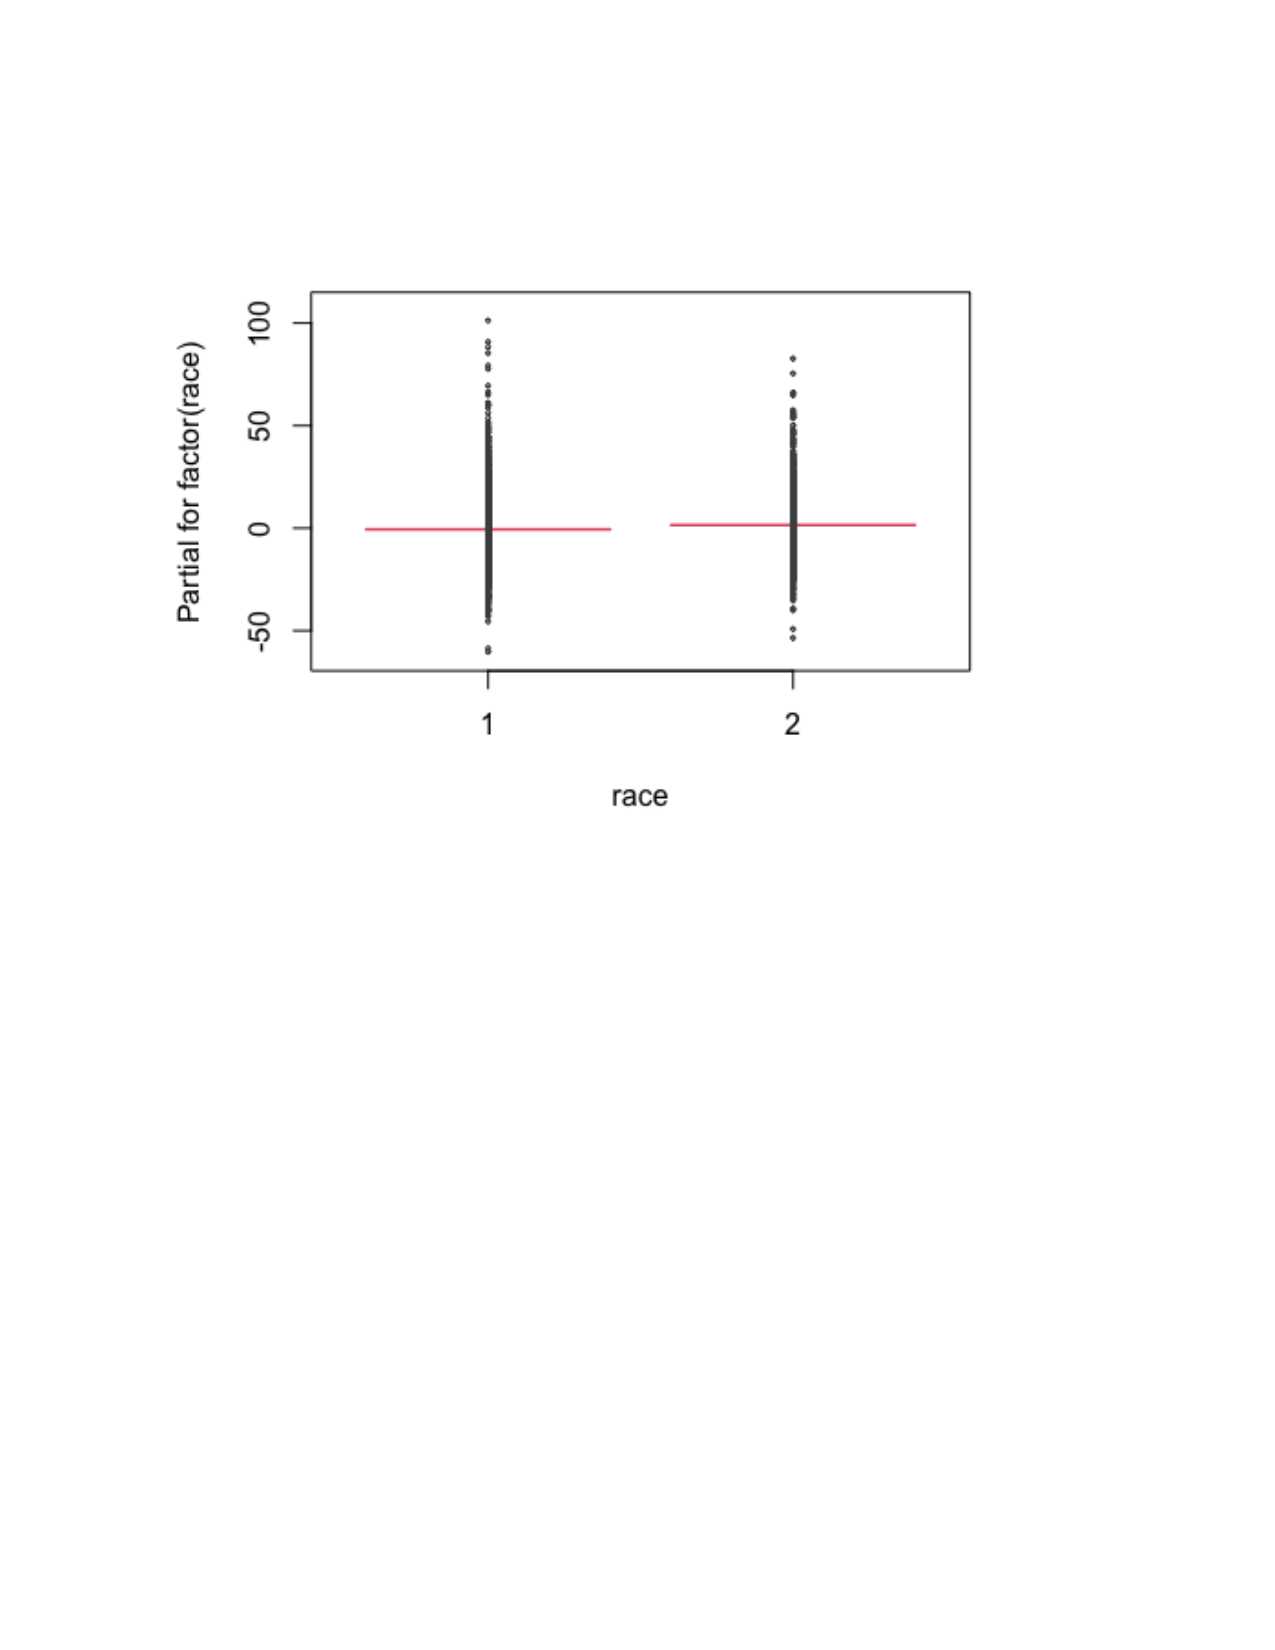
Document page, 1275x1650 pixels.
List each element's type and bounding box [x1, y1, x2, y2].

picture [168, 150, 1044, 850]
